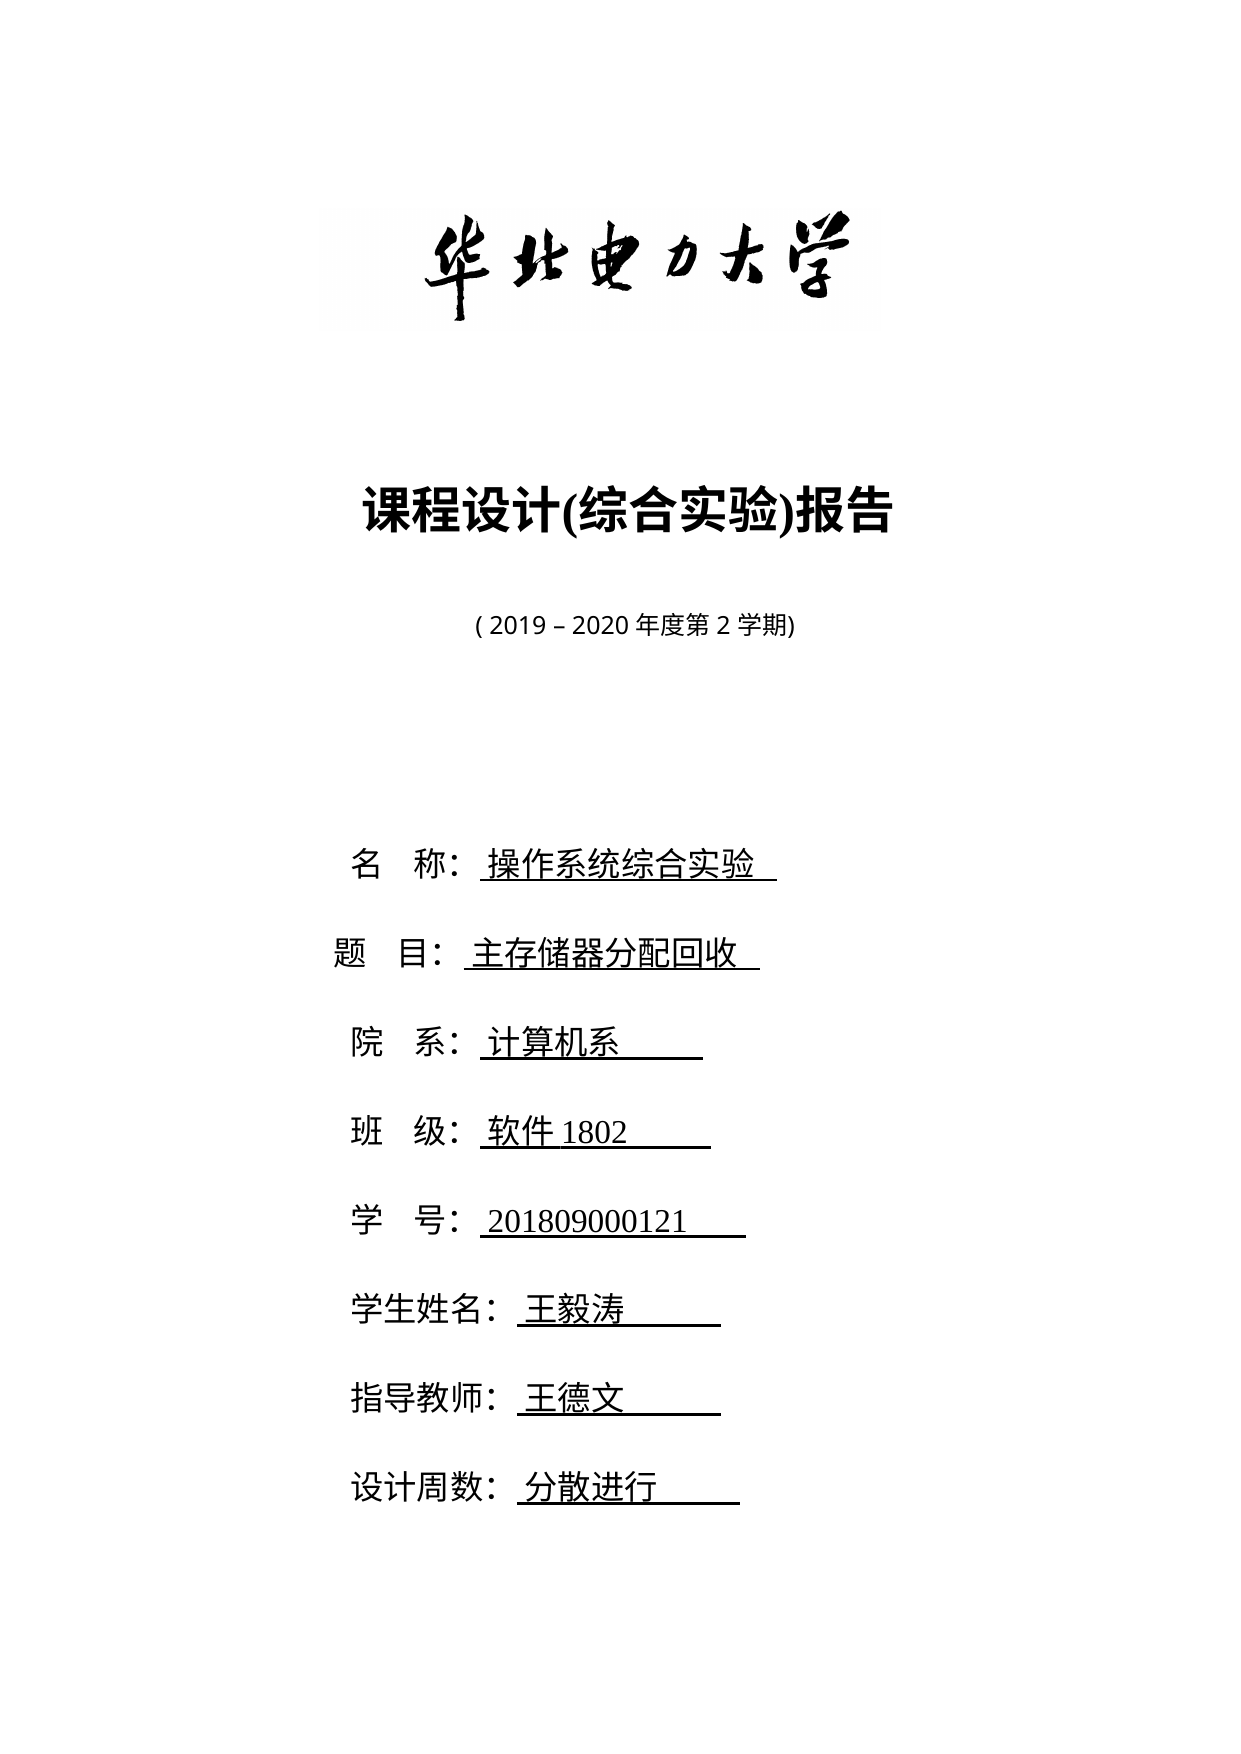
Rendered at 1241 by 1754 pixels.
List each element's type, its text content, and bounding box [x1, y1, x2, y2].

text 院 系： 计算机系 [150, 1007, 1106, 1072]
text 设计周数： 分散进行 [150, 1453, 1106, 1518]
text 名 称： 操作系统综合实验 [150, 829, 1106, 894]
text 班 级： 软件1802 [150, 1097, 1106, 1162]
text ( 2019 – 2020 年度第 2 学期) [200, 591, 1106, 656]
text 学 号： 201809000121 [150, 1186, 1106, 1251]
text 题 目： 主存储器分配回收 [150, 918, 1106, 983]
text 课程设计(综合实验)报告 [150, 458, 1106, 555]
text 学生姓名： 王毅涛 [150, 1275, 1106, 1340]
text 指导教师： 王德文 [150, 1364, 1106, 1429]
picture [318, 208, 882, 331]
